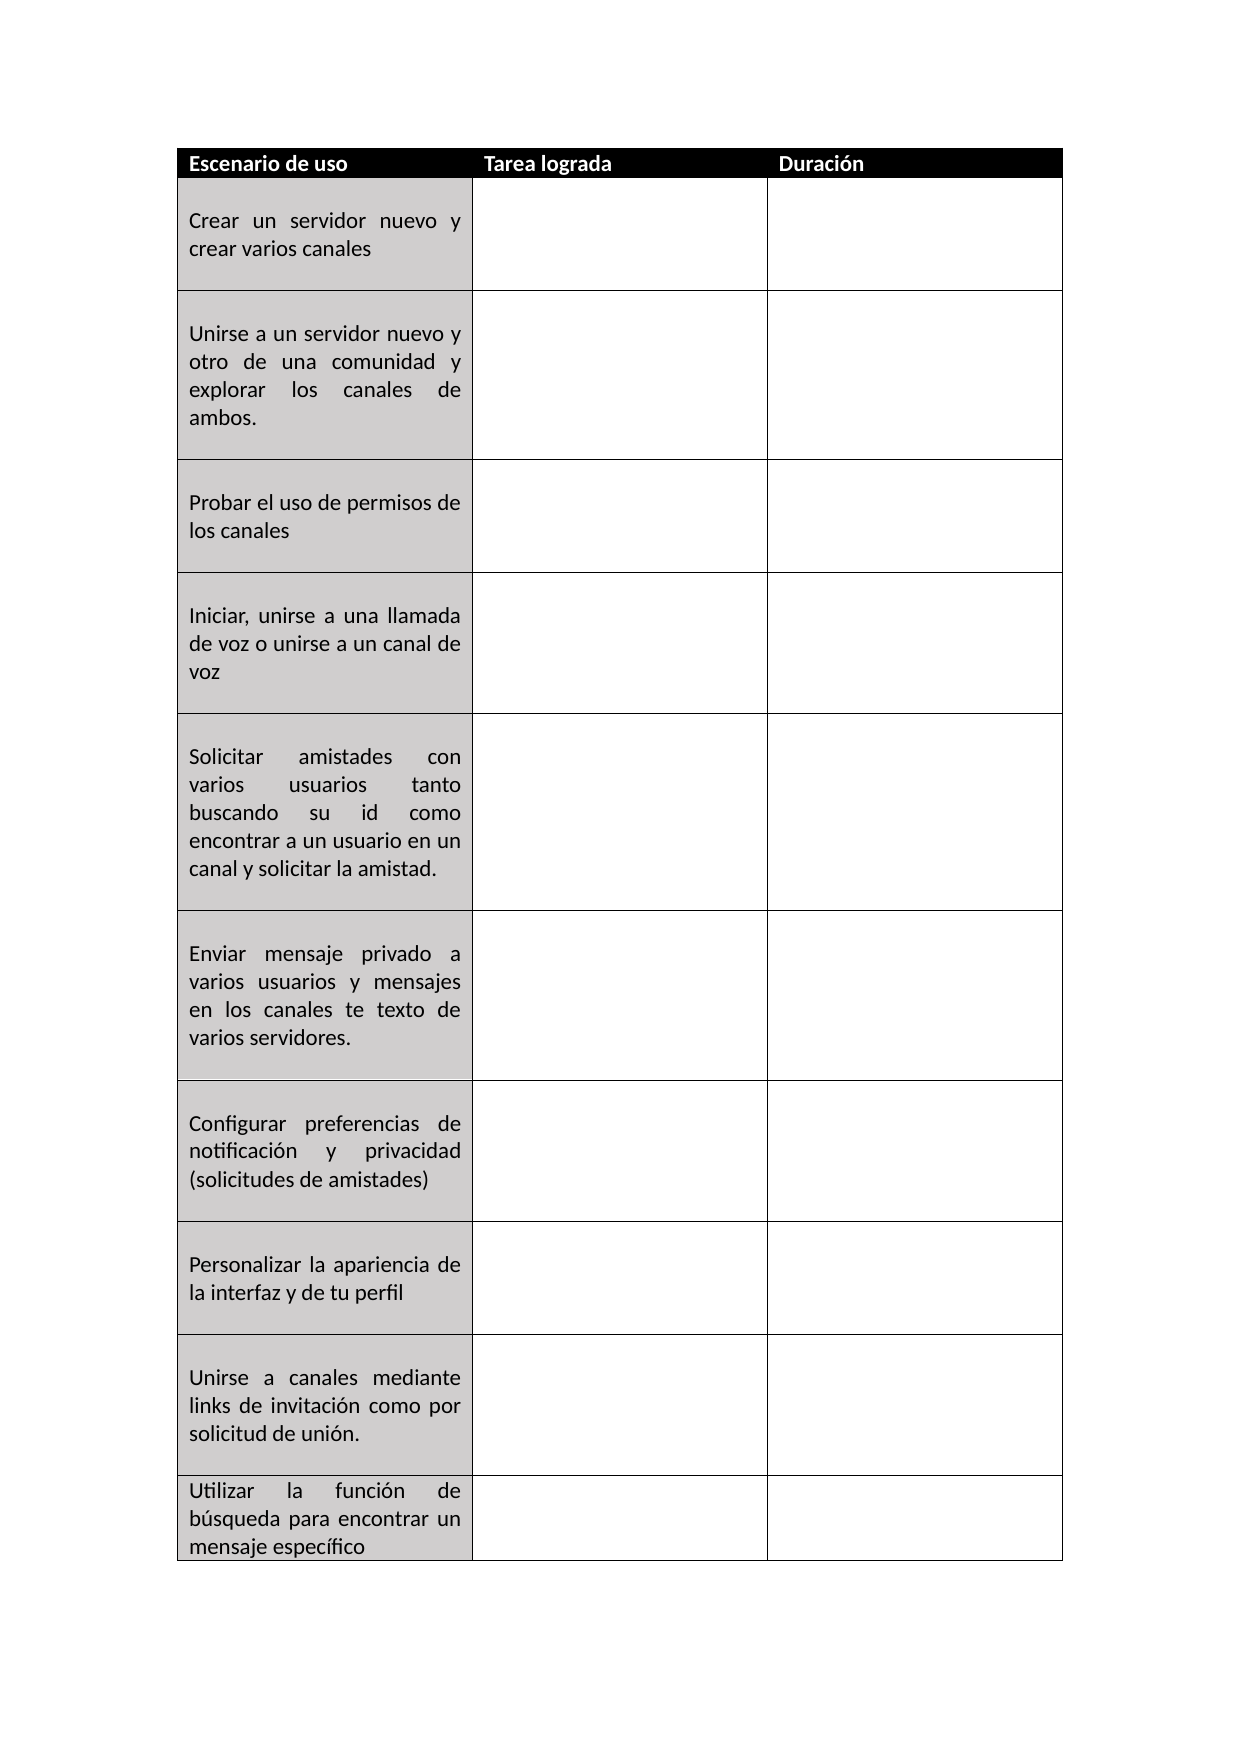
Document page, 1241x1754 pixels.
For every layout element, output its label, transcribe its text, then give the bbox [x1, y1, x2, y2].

table_cell Enviar mensaje privado a varios usuarios y mensajes en los canales te texto de varios servidores. [178, 911, 472, 1079]
table_cell [473, 714, 767, 910]
table_cell [473, 1222, 767, 1334]
table_header Tarea lograda [473, 149, 767, 177]
table_cell [473, 178, 767, 290]
table_cell Utilizar la función de búsqueda para encontrar un mensaje específico [178, 1476, 472, 1560]
table_cell [768, 1335, 1062, 1475]
table_cell [768, 291, 1062, 459]
table_cell [768, 1222, 1062, 1334]
table_cell [768, 460, 1062, 572]
table_cell Iniciar, unirse a una llamada de voz o unirse a un canal de voz [178, 573, 472, 713]
table_cell [473, 1335, 767, 1475]
table_cell Unirse a un servidor nuevo y otro de una comunidad y explorar los canales de ambos. [178, 291, 472, 459]
table_header Escenario de uso [178, 149, 472, 177]
table_cell [768, 178, 1062, 290]
table_cell [473, 291, 767, 459]
table_cell [473, 1081, 767, 1221]
table_cell [768, 1081, 1062, 1221]
table_cell [473, 911, 767, 1079]
table_cell [768, 714, 1062, 910]
table_cell Solicitar amistades con varios usuarios tanto buscando su id como encontrar a un usuario en un canal y solicitar la amistad. [178, 714, 472, 910]
table_cell [473, 573, 767, 713]
table_cell [768, 573, 1062, 713]
table_cell Unirse a canales mediante links de invitación como por solicitud de unión. [178, 1335, 472, 1475]
table_cell [768, 911, 1062, 1079]
table_cell Probar el uso de permisos de los canales [178, 460, 472, 572]
table_header Duración [768, 149, 1062, 177]
table_cell Personalizar la apariencia de la interfaz y de tu perfil [178, 1222, 472, 1334]
table_cell Crear un servidor nuevo y crear varios canales [178, 178, 472, 290]
table_cell [768, 1476, 1062, 1560]
table_cell [473, 460, 767, 572]
table_cell [473, 1476, 767, 1560]
table_cell Configurar preferencias de notificación y privacidad (solicitudes de amistades) [178, 1081, 472, 1221]
